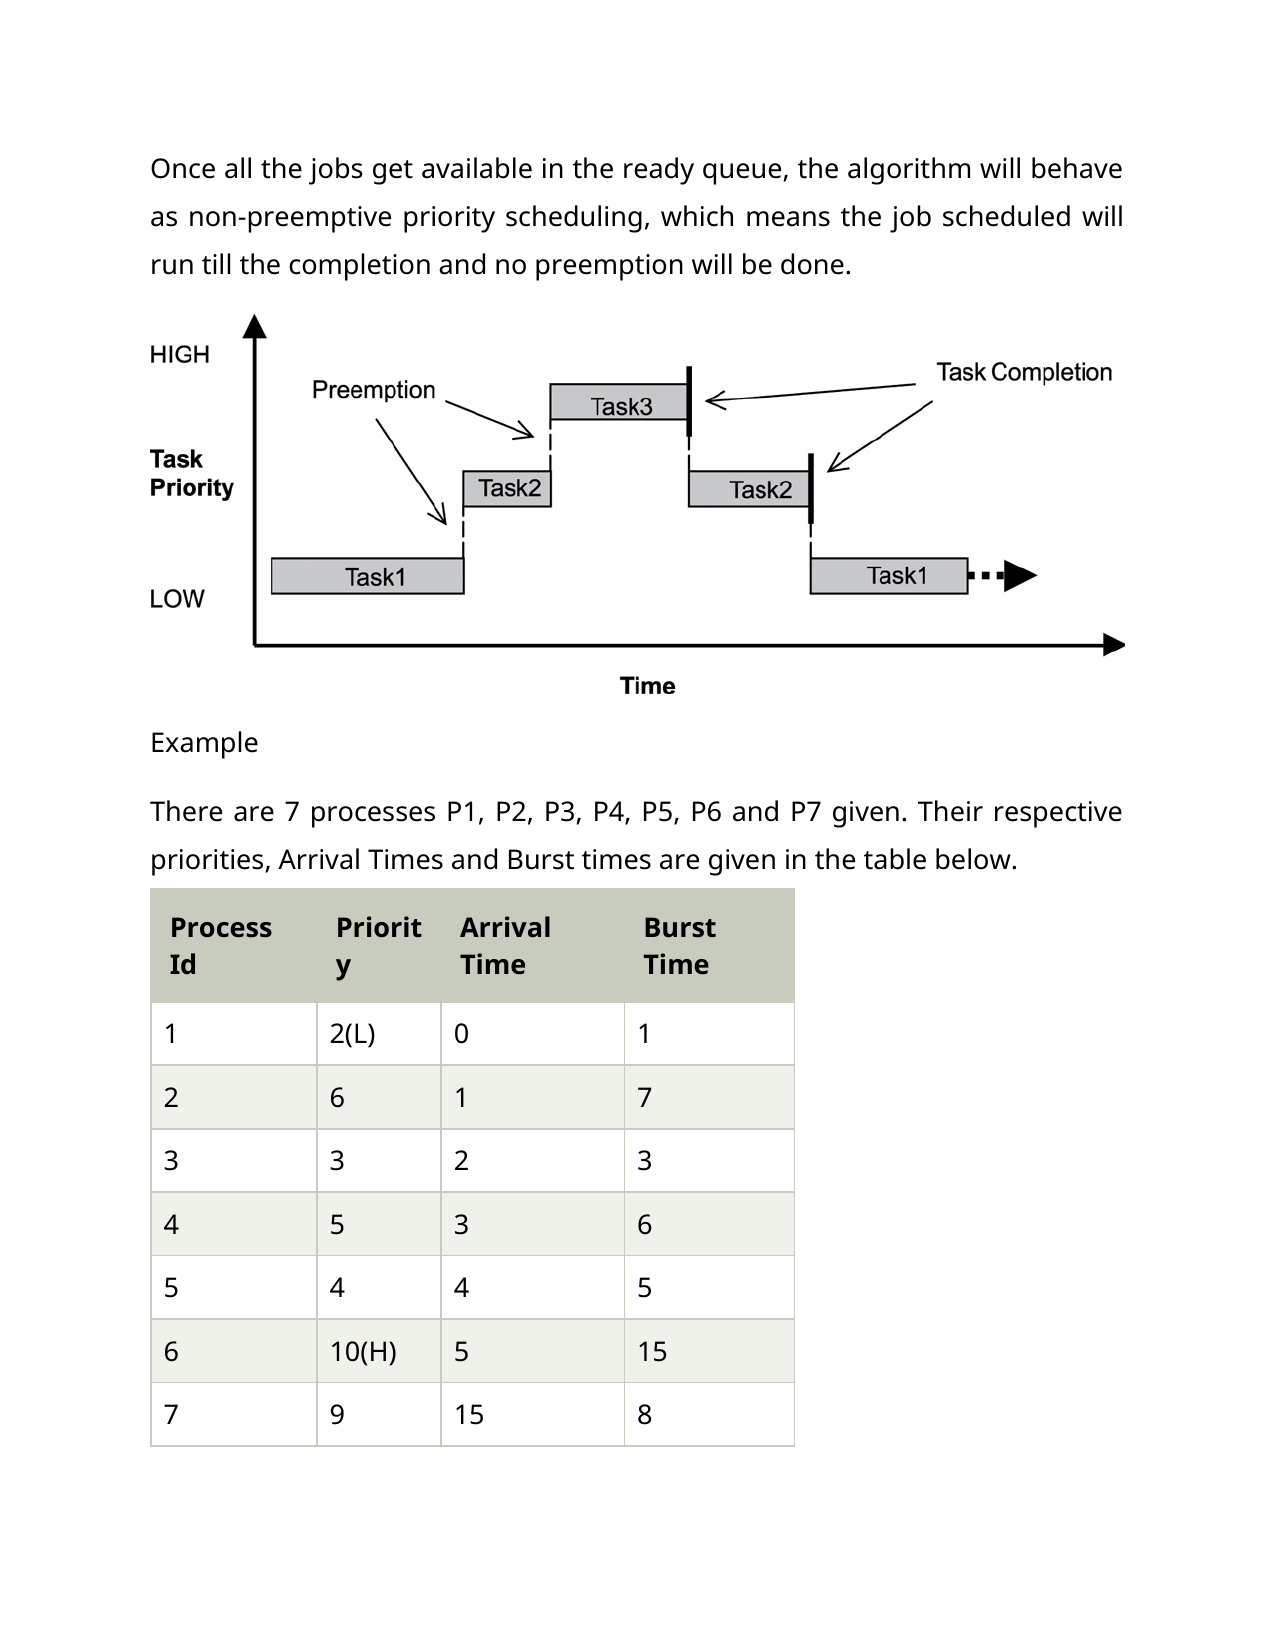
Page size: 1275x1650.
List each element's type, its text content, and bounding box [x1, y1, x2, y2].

text There are 7 processes P1, P2, P3, P4, P5, P6 and P7 given. Their respective priorities, Arrival Times and Burst times are given in the table below. [150, 792, 1125, 877]
table_cell 10(H) [318, 1320, 440, 1382]
table_cell 5 [318, 1193, 440, 1255]
table_cell 7 [152, 1383, 316, 1445]
table_cell 1 [625, 1003, 794, 1064]
table_header Burst Time [624, 890, 794, 1001]
table_header Arrival Time [441, 890, 624, 1001]
table_cell 6 [152, 1320, 316, 1382]
table_cell 7 [625, 1066, 794, 1128]
table_header Process Id [152, 890, 317, 1001]
table_cell 2 [152, 1066, 316, 1128]
table_cell 5 [625, 1256, 794, 1318]
table_cell 5 [442, 1320, 624, 1382]
table_cell 4 [318, 1256, 440, 1318]
table_cell 15 [442, 1383, 624, 1445]
table_cell 0 [442, 1003, 624, 1064]
table_cell 5 [152, 1256, 316, 1318]
table_cell 6 [318, 1066, 440, 1128]
text Once all the jobs get available in the ready queue, the algorithm will behave as non-preemptive priority scheduling, which means the job scheduled will run till the completion and no preemption will be done. [150, 150, 1125, 283]
table_cell 3 [442, 1193, 624, 1255]
table_cell 6 [625, 1193, 794, 1255]
table_cell 2 [442, 1130, 624, 1191]
table_cell 1 [152, 1003, 316, 1064]
table_cell 3 [318, 1130, 440, 1191]
table_cell 4 [152, 1193, 316, 1255]
table_cell 8 [625, 1383, 794, 1445]
table_header Priority [317, 890, 441, 1001]
table_cell 1 [442, 1066, 624, 1128]
picture [150, 314, 1125, 694]
table_cell 3 [152, 1130, 316, 1191]
table_cell 3 [625, 1130, 794, 1191]
table_cell 4 [442, 1256, 624, 1318]
table_cell 2(L) [318, 1003, 440, 1064]
table_cell 9 [318, 1383, 440, 1445]
table_cell 15 [625, 1320, 794, 1382]
text Example [150, 723, 1125, 760]
